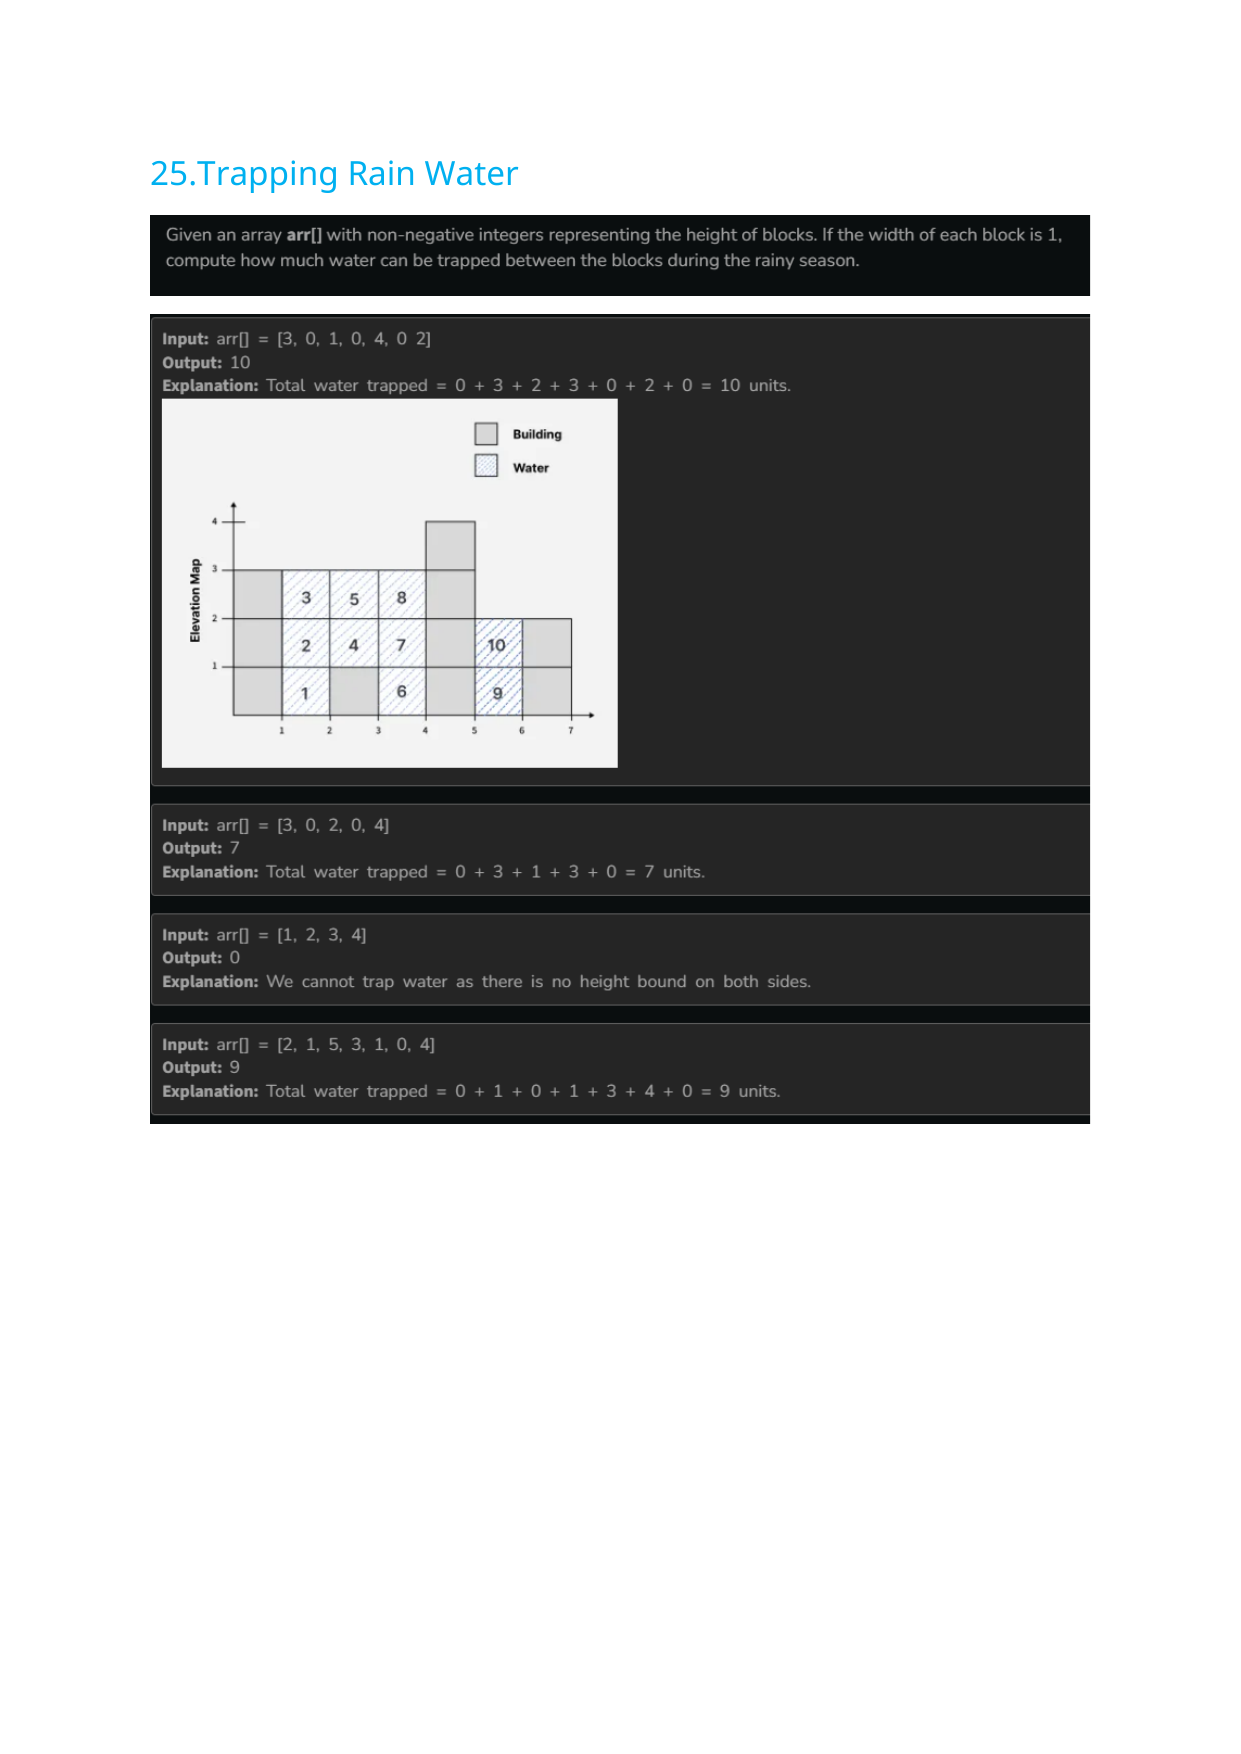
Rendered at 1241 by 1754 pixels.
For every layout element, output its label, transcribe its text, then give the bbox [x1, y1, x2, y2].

picture [150, 215, 1091, 296]
text 25.Trapping Rain Water [150, 150, 1090, 195]
picture [150, 314, 1091, 1124]
